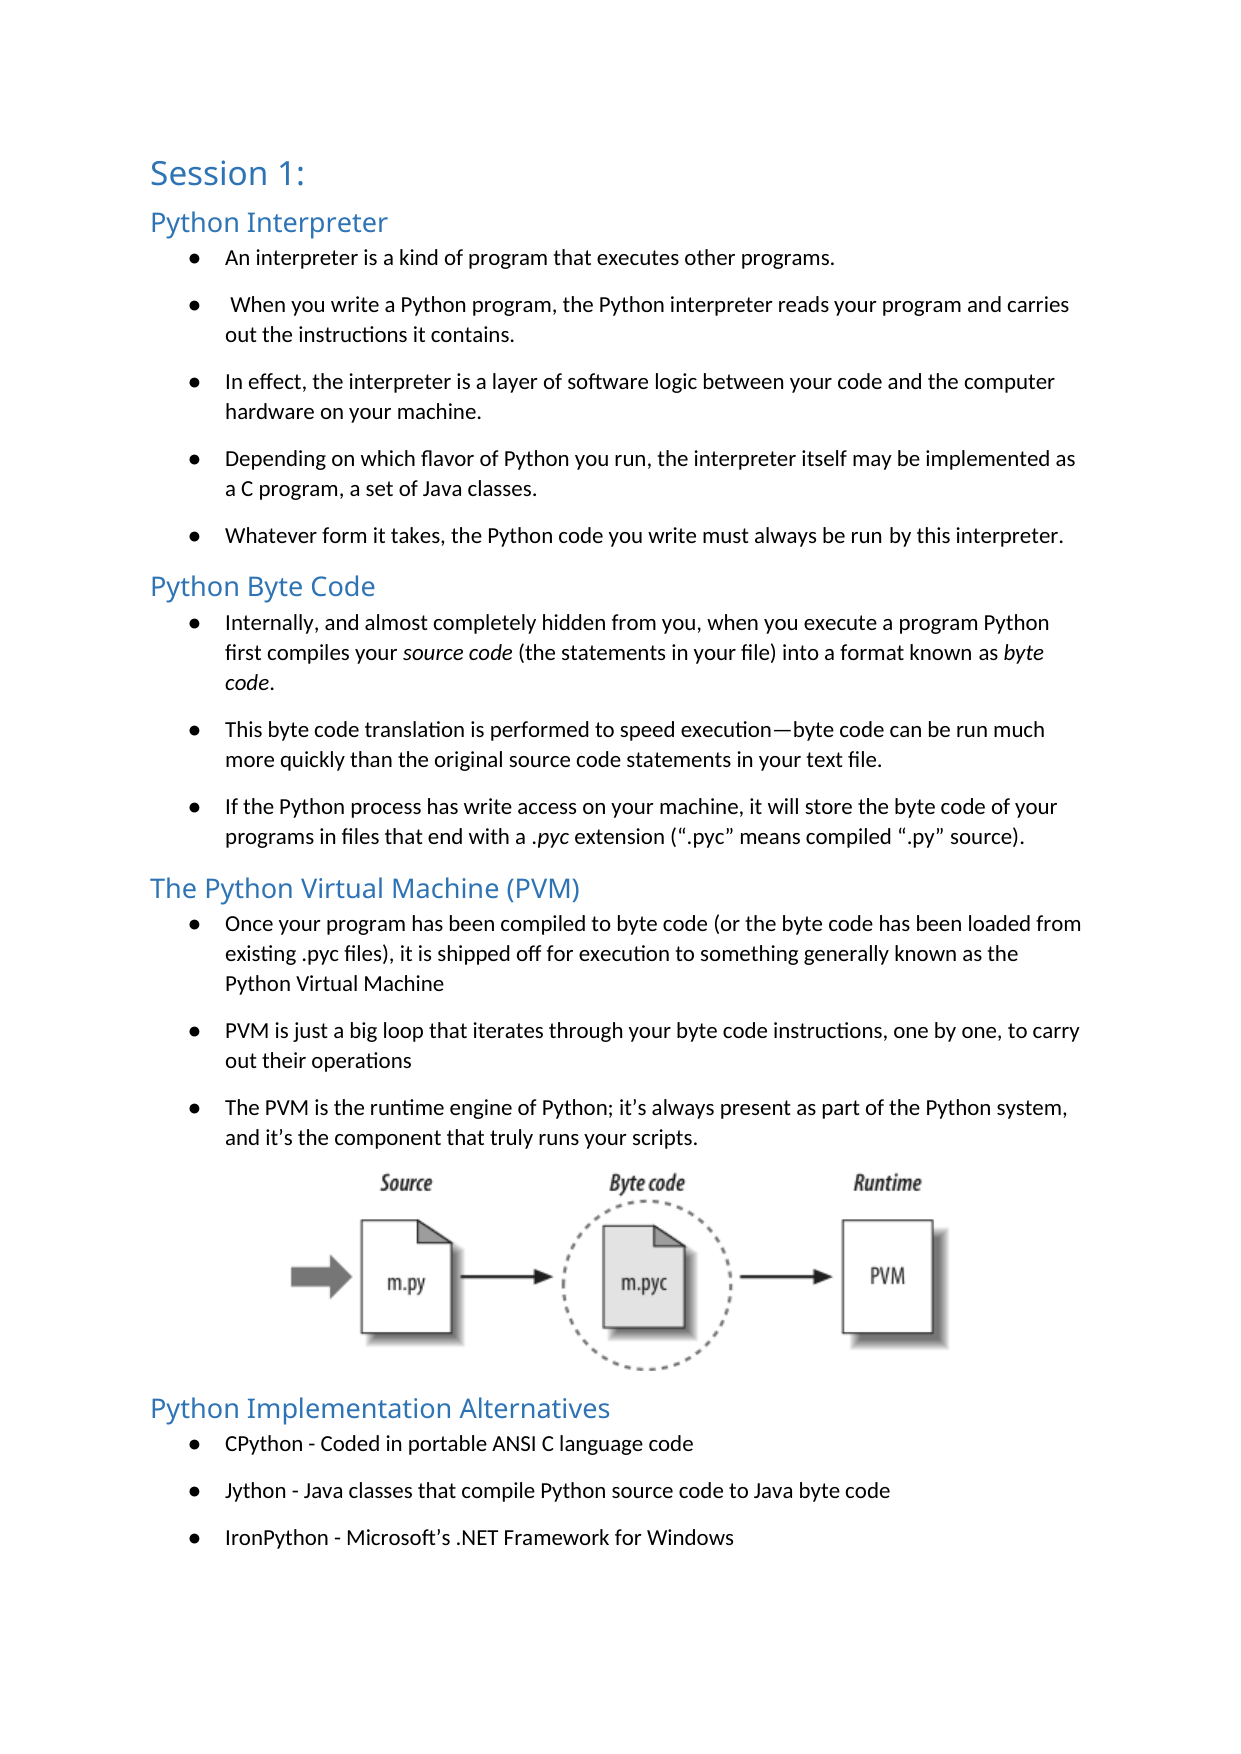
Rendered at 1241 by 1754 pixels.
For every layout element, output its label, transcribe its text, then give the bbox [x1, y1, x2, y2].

list Internally, and almost completely hidden from you, when you execute a program Python first compiles your source code (the statements in your file) into a format known as byte code. [187, 608, 1090, 696]
list When you write a Python program, the Python interpreter reads your program and carries out the instructions it contains. [187, 290, 1090, 348]
list This byte code translation is performed to speed execution—byte code can be run much more quickly than the original source code statements in your text file. [187, 715, 1090, 773]
list Jython - Java classes that compile Python source code to Java byte code [187, 1476, 1090, 1504]
subtitle The Python Virtual Machine (PVM) [150, 869, 1090, 906]
list The PVM is the runtime engine of Python; it’s always present as part of the Python system, and it’s the component that truly runs your scripts. [187, 1093, 1090, 1152]
subtitle Session 1: [150, 150, 1090, 195]
list Whatever form it takes, the Python code you write must always be run by this interpreter. [187, 521, 1090, 549]
list PVM is just a big loop that iterates through your byte code instructions, one by one, to carry out their operations [187, 1016, 1090, 1074]
list An interpreter is a kind of program that executes other programs. [187, 243, 1090, 271]
list CPython - Coded in portable ANSI C language code [187, 1429, 1090, 1457]
subtitle Python Byte Code [150, 568, 1090, 605]
subtitle Python Interpreter [150, 203, 1090, 240]
list IronPython - Microsoft’s .NET Framework for Windows [187, 1523, 1090, 1551]
list In effect, the interpreter is a layer of software logic between your code and the computer hardware on your machine. [187, 367, 1090, 425]
list Once your program has been compiled to byte code (or the byte code has been loaded from existing .pyc files), it is shipped off for execution to something generally known as the Python Virtual Machine [187, 909, 1090, 997]
list If the Python process has write access on your machine, it will store the byte code of your programs in files that end with a .pyc extension (“.pyc” means compiled “.py” source). [187, 792, 1090, 850]
subtitle Python Implementation Alternatives [150, 1390, 1090, 1427]
list Depending on which flavor of Python you run, the interpreter itself may be implemented as a C program, a set of Java classes. [187, 444, 1090, 502]
